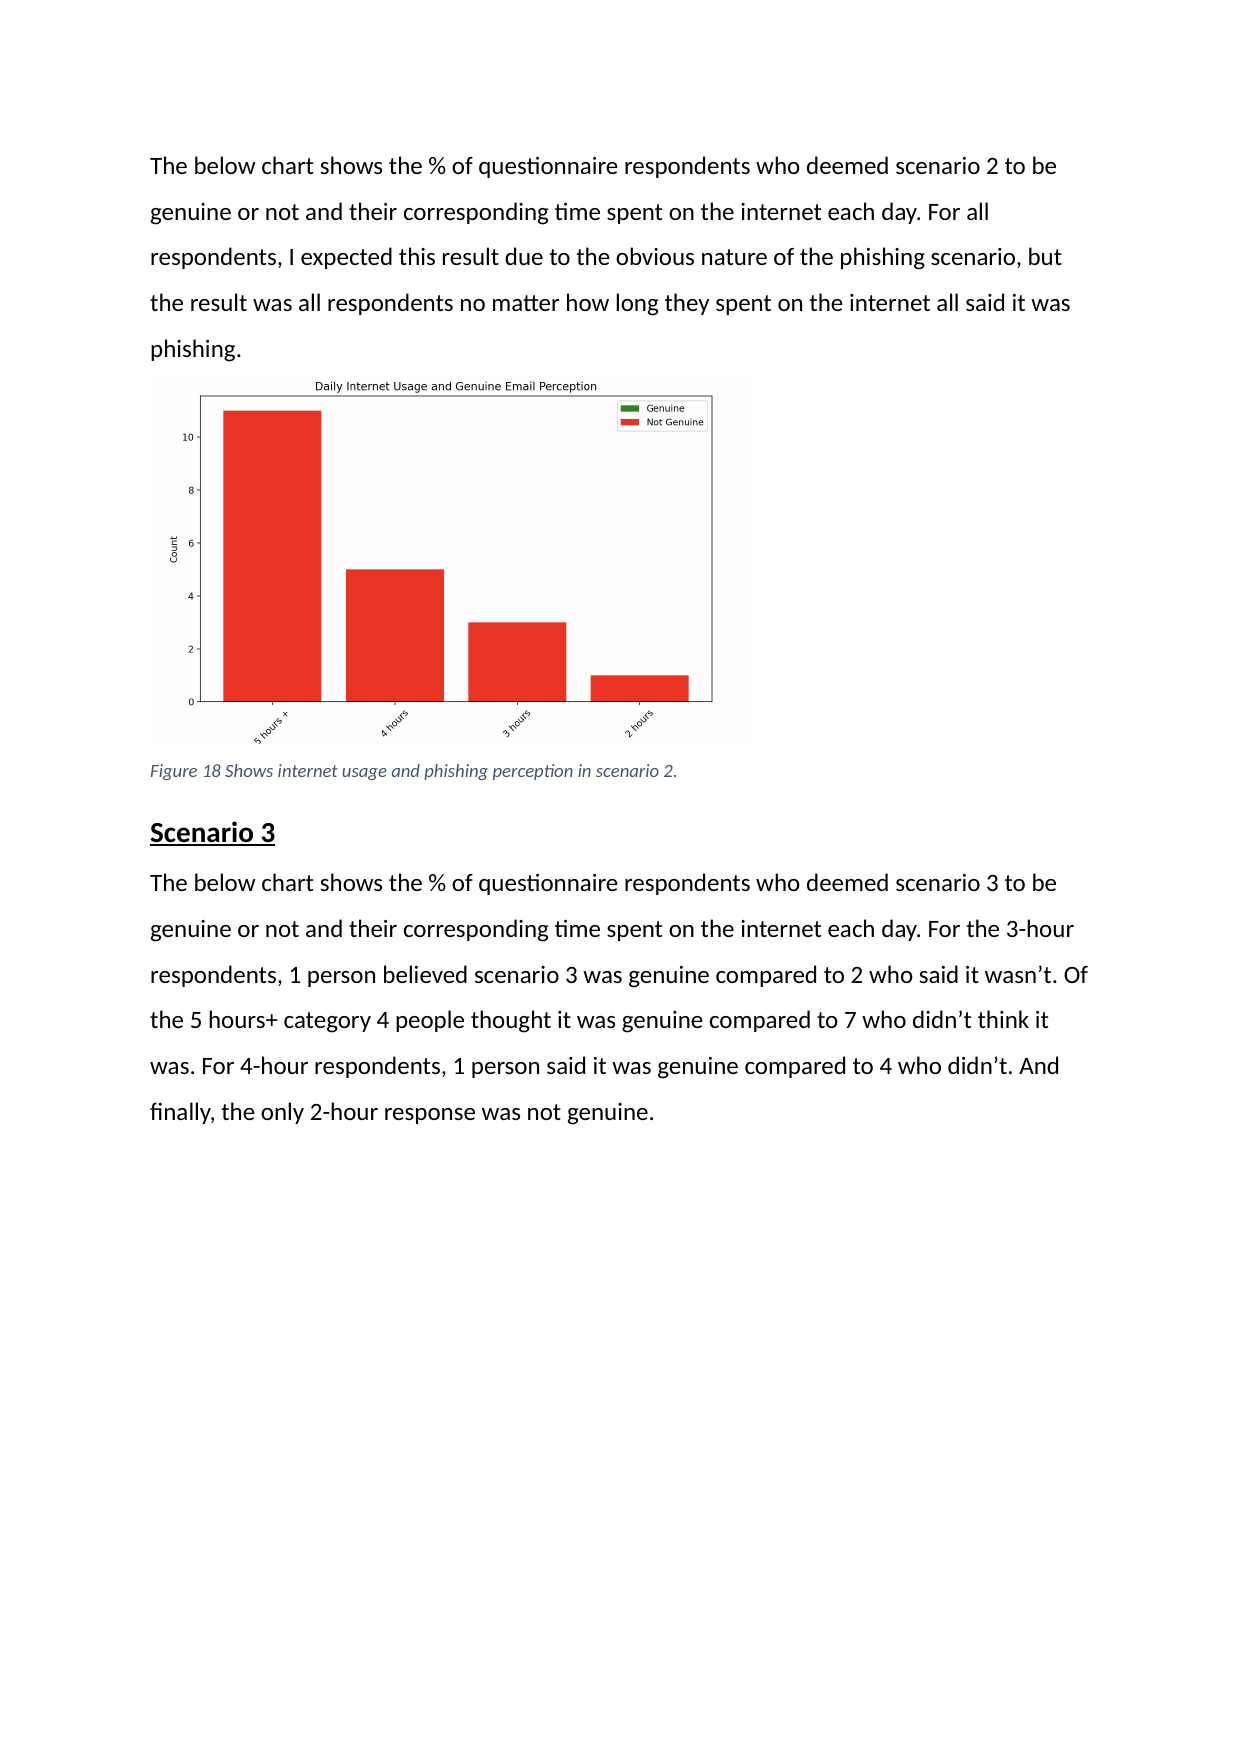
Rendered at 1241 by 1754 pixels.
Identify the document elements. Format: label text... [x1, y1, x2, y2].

text The below chart shows the % of questionnaire respondents who deemed scenario 2 to be genuine or not and their corresponding time spent on the internet each day. For all respondents, I expected this result due to the obvious nature of the phishing scenario, but the result was all respondents no matter how long they spent on the internet all said it was phishing. [150, 150, 1090, 363]
text Figure 18 Shows internet usage and phishing perception in scenario 2. [150, 759, 1090, 782]
text The below chart shows the % of questionnaire respondents who deemed scenario 3 to be genuine or not and their corresponding time spent on the internet each day. For the 3-hour respondents, 1 person believed scenario 3 was genuine compared to 2 who said it wasn’t. Of the 5 hours+ category 4 people thought it was genuine compared to 7 who didn’t think it was. For 4-hour respondents, 1 person said it was genuine compared to 4 who didn’t. And finally, the only 2-hour response was not genuine. [150, 867, 1090, 1127]
text Scenario 3 [150, 814, 1090, 850]
picture [150, 378, 754, 744]
